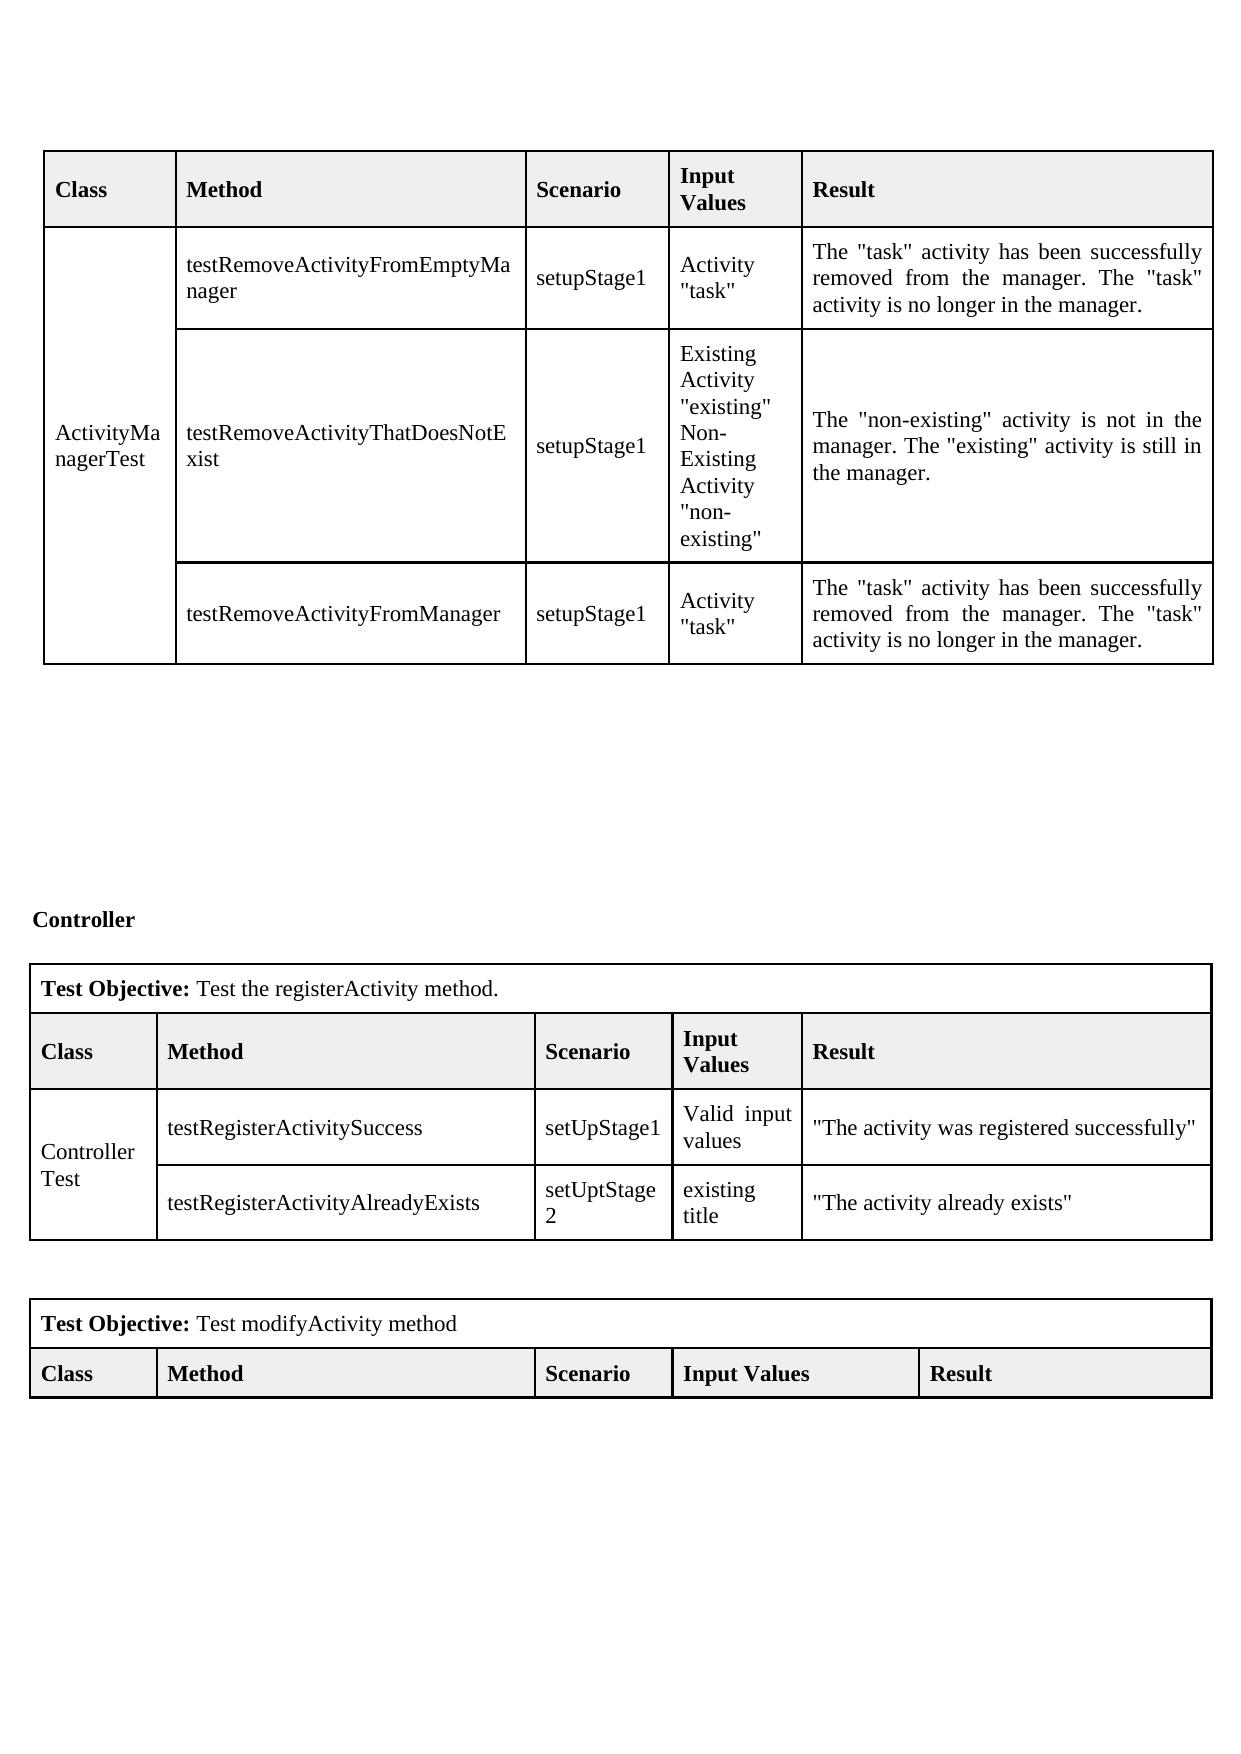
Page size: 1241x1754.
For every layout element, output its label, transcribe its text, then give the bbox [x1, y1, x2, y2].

table_cell Method [158, 1349, 534, 1396]
table_cell "The activity was registered successfully" [803, 1090, 1210, 1163]
table_cell Scenario [527, 152, 668, 226]
table_cell ControllerTest [31, 1090, 156, 1239]
table_cell The "task" activity has been successfully removed from the manager. The "task" activity is no longer in the manager. [803, 564, 1212, 663]
table_cell Activity "task" [670, 564, 801, 663]
text Controller [32, 906, 1090, 933]
table_cell Activity "task" [670, 228, 801, 328]
table_cell "The activity already exists" [803, 1166, 1210, 1239]
table_cell testRemoveActivityFromManager [177, 564, 525, 663]
table_cell Valid input values [674, 1090, 801, 1163]
table_cell testRemoveActivityFromEmptyManager [177, 228, 525, 328]
table_cell ActivityManagerTest [45, 228, 175, 663]
table_cell testRemoveActivityThatDoesNotExist [177, 330, 525, 561]
table_cell Result [803, 1014, 1210, 1088]
table_cell setUptStage2 [536, 1166, 671, 1239]
table_cell Scenario [536, 1014, 671, 1088]
table_cell testRegisterActivityAlreadyExists [158, 1166, 534, 1239]
table_header Test Objective: Test the registerActivity method. [31, 965, 1210, 1012]
table_header Test Objective: Test modifyActivity method [31, 1300, 1210, 1347]
table_cell The "task" activity has been successfully removed from the manager. The "task" activity is no longer in the manager. [803, 228, 1212, 328]
table_cell existing title [674, 1166, 801, 1239]
table_cell The "non-existing" activity is not in the manager. The "existing" activity is still in the manager. [803, 330, 1212, 561]
table_cell Input Values [670, 152, 801, 226]
table_cell Class [31, 1014, 156, 1088]
table_cell Result [920, 1349, 1210, 1396]
table_cell testRegisterActivitySuccess [158, 1090, 534, 1163]
table_cell Existing Activity "existing" Non-Existing Activity "non-existing" [670, 330, 801, 561]
table_cell Class [31, 1349, 156, 1396]
table_cell Input Values [674, 1349, 918, 1396]
table_cell Class [45, 152, 175, 226]
table_cell Method [177, 152, 525, 226]
table_cell Result [803, 152, 1212, 226]
table_cell setUpStage1 [536, 1090, 671, 1163]
table_cell setupStage1 [527, 228, 668, 328]
table_cell setupStage1 [527, 330, 668, 561]
table_cell setupStage1 [527, 564, 668, 663]
table_cell Input Values [674, 1014, 801, 1088]
table_cell Scenario [536, 1349, 671, 1396]
table_cell Method [158, 1014, 534, 1088]
